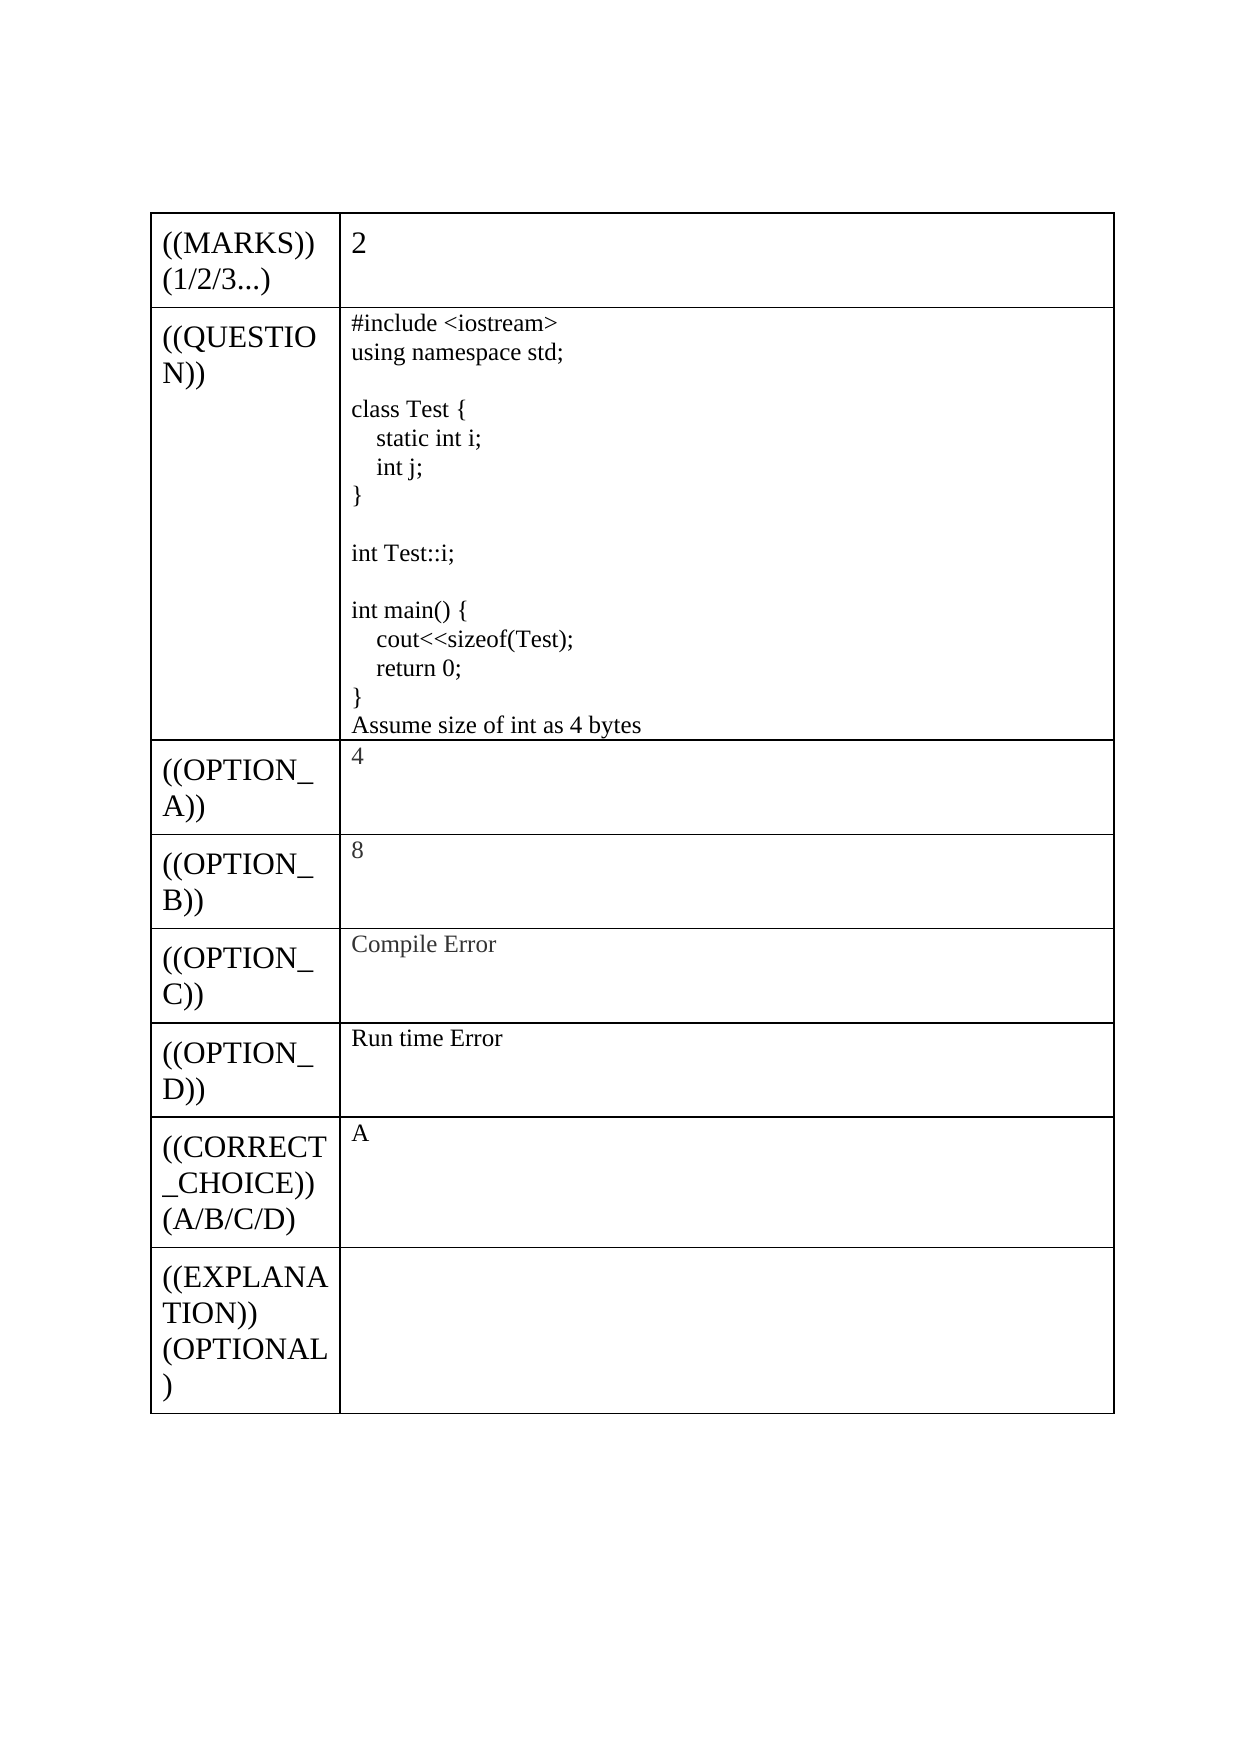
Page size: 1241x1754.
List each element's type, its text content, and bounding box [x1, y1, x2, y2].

table_cell ((OPTION_B)) [152, 835, 339, 928]
table_header 2 [341, 214, 1113, 306]
table_cell A [341, 1118, 1113, 1246]
table_cell ((OPTION_D)) [152, 1024, 339, 1116]
table_cell Run time Error [341, 1024, 1113, 1116]
table_header ((MARKS)) (1/2/3...) [152, 214, 339, 306]
table_cell Compile Error [341, 929, 1113, 1022]
table_cell ((OPTION_A)) [152, 741, 339, 833]
table_cell ((OPTION_C)) [152, 929, 339, 1022]
table_cell ((EXPLANATION)) (OPTIONAL) [152, 1248, 339, 1413]
table_cell 8 [341, 835, 1113, 928]
table_cell ((QUESTION)) [152, 308, 339, 739]
table_cell #include <iostream> using namespace std; class Test { static int i; int j; } int Test::i; int main() { cout<<sizeof(Test); return 0; } Assume size of int as 4 bytes [341, 308, 1113, 739]
table_cell 4 [341, 741, 1113, 833]
table_cell ((CORRECT_CHOICE)) (A/B/C/D) [152, 1118, 339, 1246]
table_cell [341, 1248, 1113, 1413]
